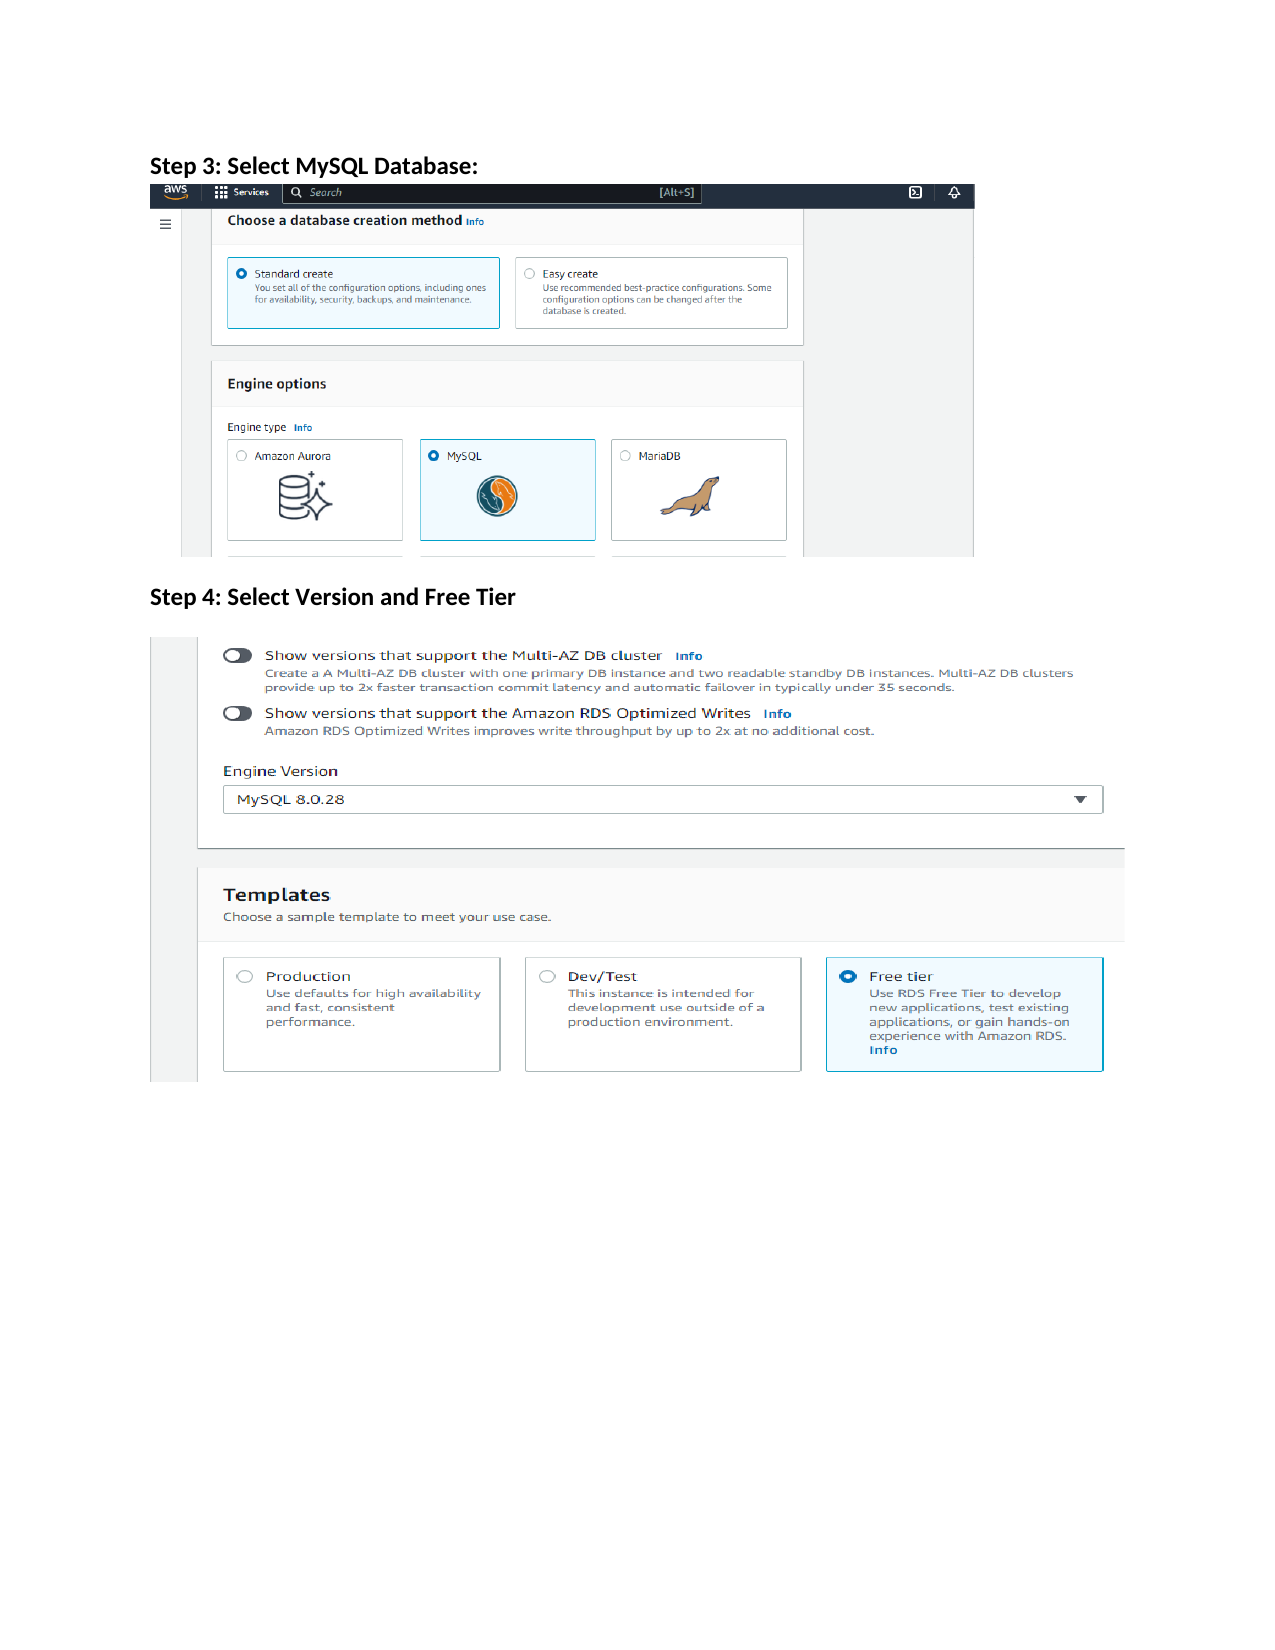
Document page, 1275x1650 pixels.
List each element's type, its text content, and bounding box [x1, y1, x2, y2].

text Step 4: Select Version and Free Tier [150, 581, 1125, 612]
picture [150, 637, 1125, 1082]
picture [150, 184, 975, 557]
